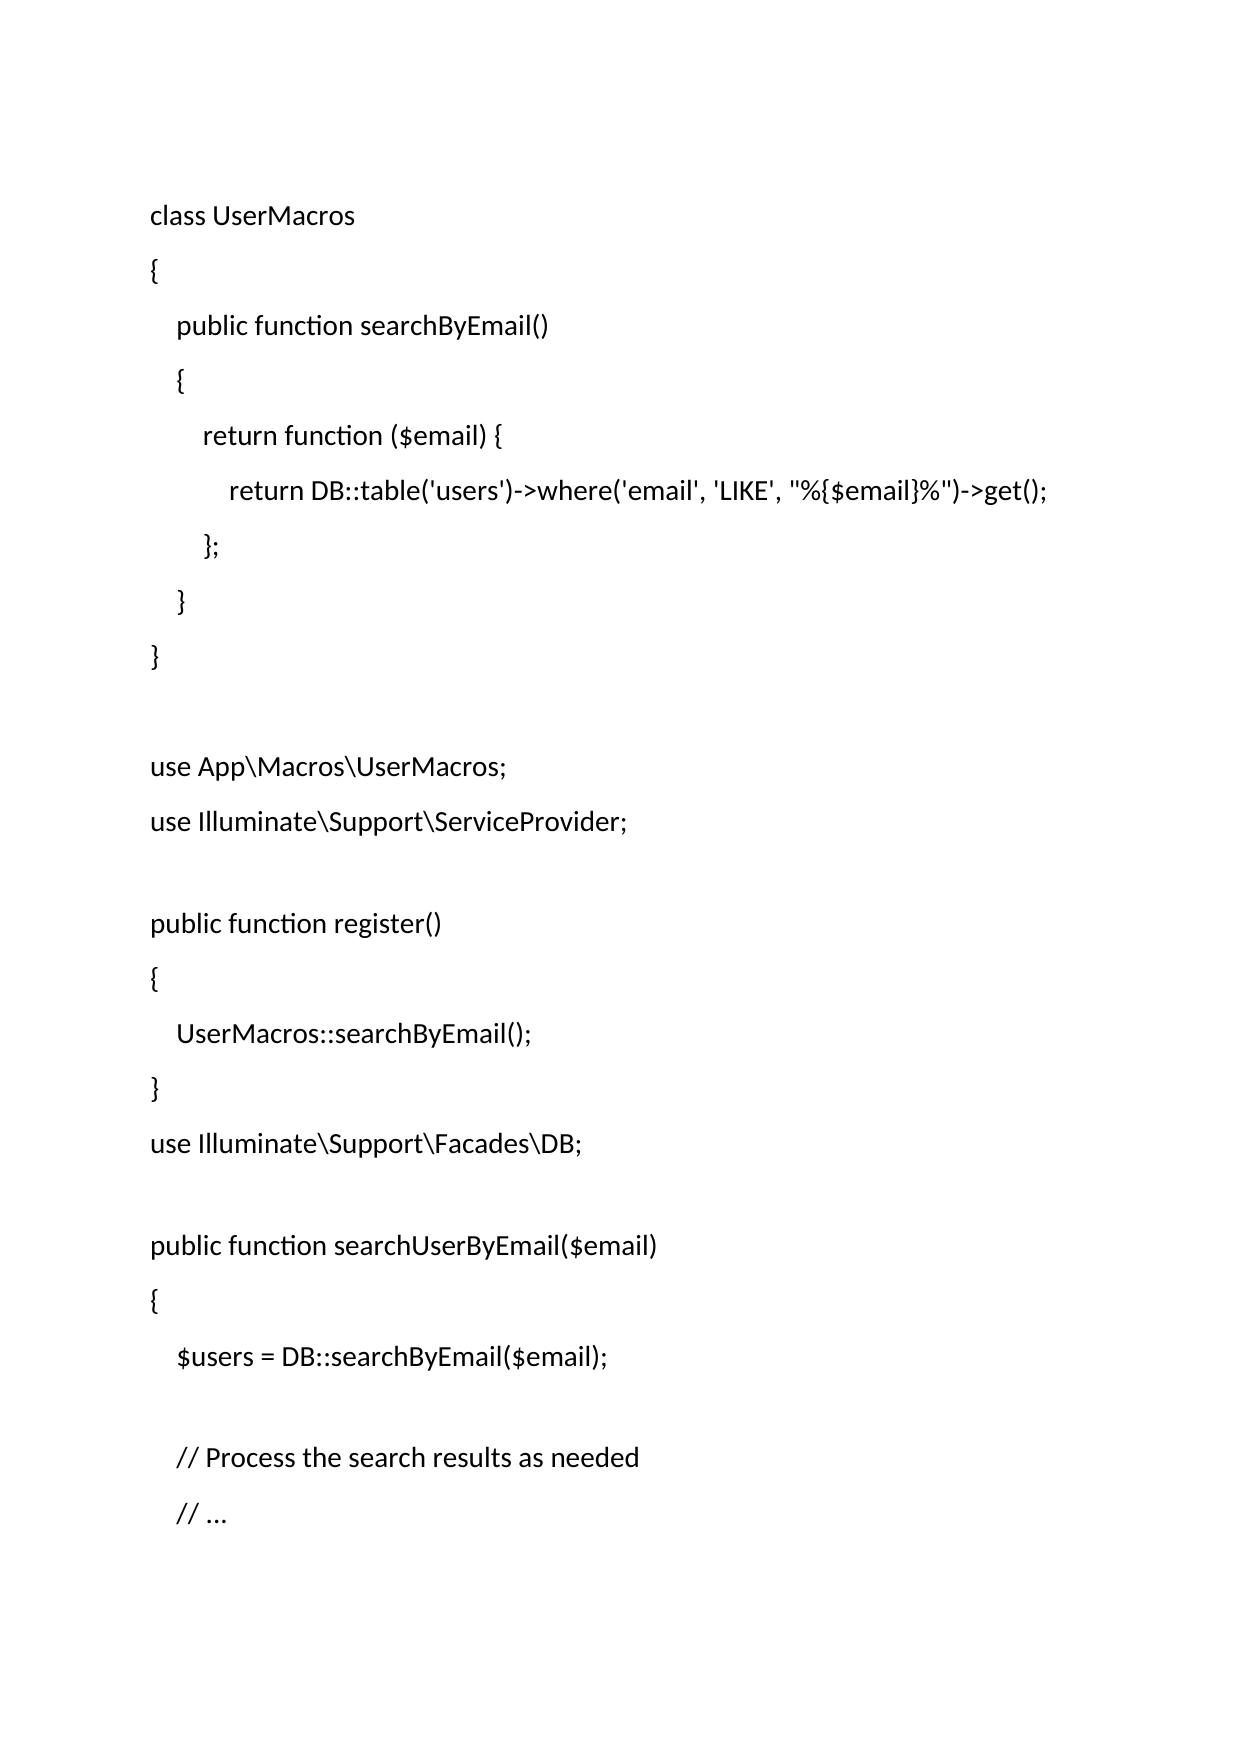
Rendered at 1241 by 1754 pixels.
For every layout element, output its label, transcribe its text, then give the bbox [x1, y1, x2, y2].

text UserMacros::searchByEmail(); [150, 1015, 1090, 1051]
text { [150, 362, 1090, 398]
text $users = DB::searchByEmail($email); [150, 1338, 1090, 1373]
text // Process the search results as needed [150, 1439, 1090, 1475]
text class UserMacros [150, 197, 1090, 232]
text { [150, 1282, 1090, 1318]
text use Illuminate\Support\ServiceProvider; [150, 803, 1090, 839]
text public function searchUserByEmail($email) [150, 1227, 1090, 1263]
text return function ($email) { [150, 417, 1090, 453]
text use Illuminate\Support\Facades\DB; [150, 1125, 1090, 1161]
text { [150, 960, 1090, 996]
text }; [150, 527, 1090, 563]
text public function register() [150, 905, 1090, 941]
text use App\Macros\UserMacros; [150, 748, 1090, 783]
text } [150, 1070, 1090, 1106]
text } [150, 638, 1090, 673]
text { [150, 252, 1090, 288]
text return DB::table('users')->where('email', 'LIKE', "%{$email}%")->get(); [150, 472, 1090, 508]
text public function searchByEmail() [150, 307, 1090, 343]
text } [150, 583, 1090, 618]
text // ... [150, 1495, 1090, 1530]
